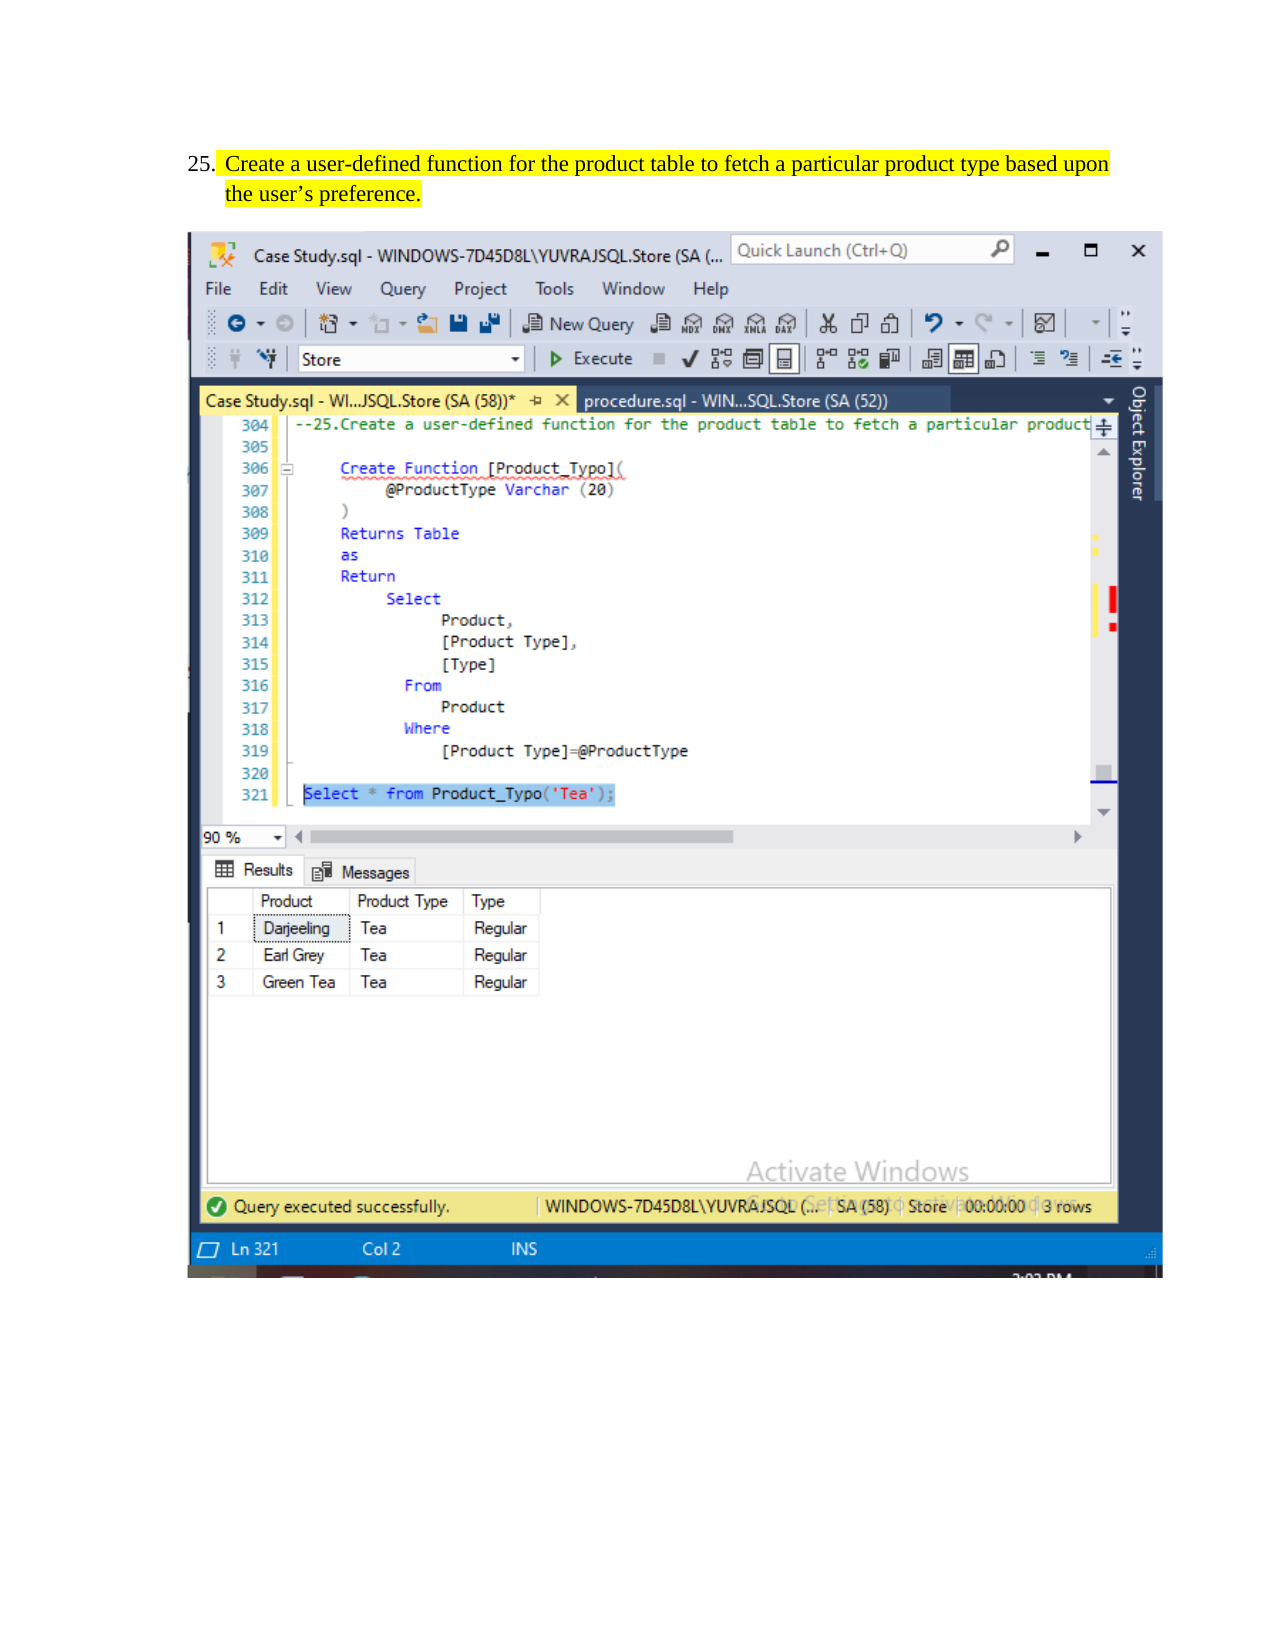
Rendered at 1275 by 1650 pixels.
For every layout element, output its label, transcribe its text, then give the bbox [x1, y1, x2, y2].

list Create a user-defined function for the product table to fetch a particular product type based upon the user’s preference. [187, 150, 1125, 207]
picture [187, 231, 1163, 1278]
